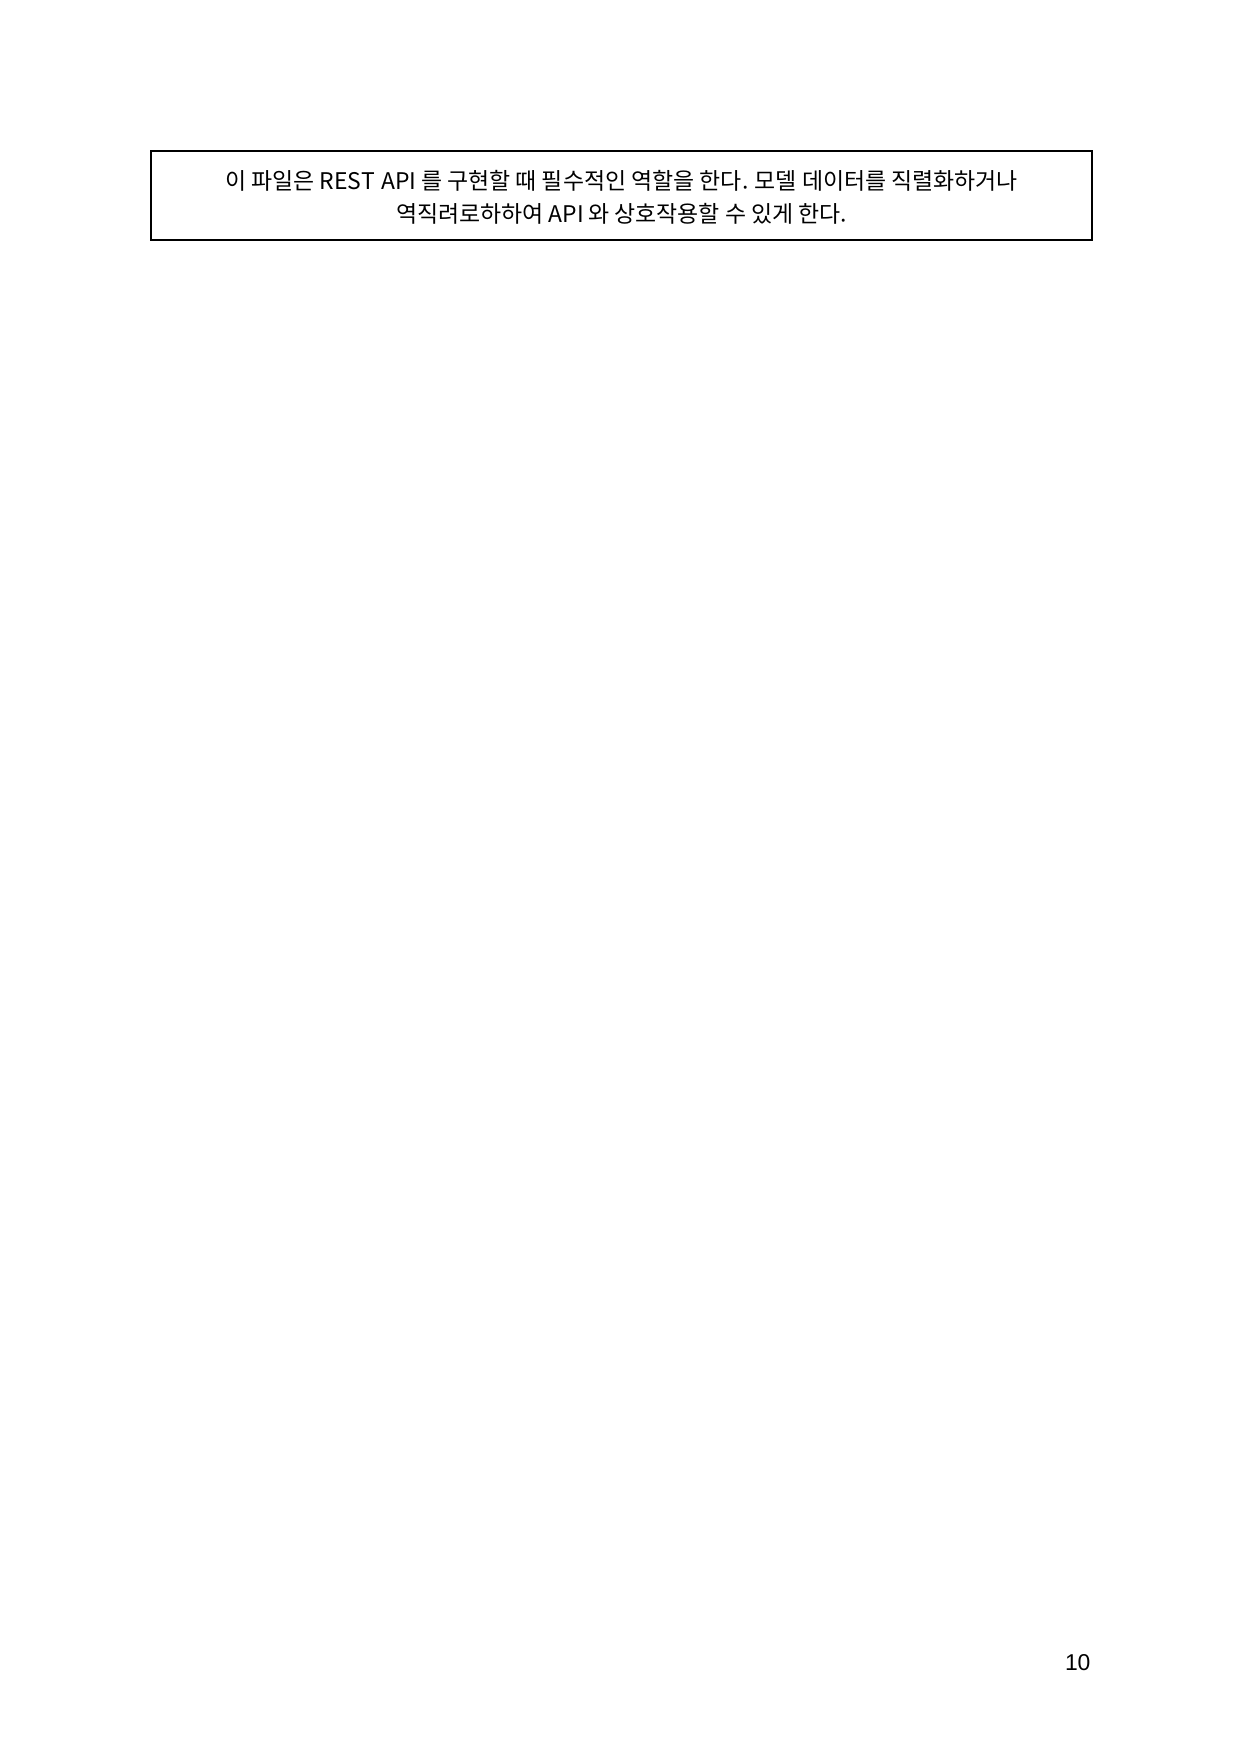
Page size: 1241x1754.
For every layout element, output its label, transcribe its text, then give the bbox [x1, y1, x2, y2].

table_cell 이 파일은 REST API를 구현할 때 필수적인 역할을 한다. 모델 데이터를 직렬화하거나 역직려로하하여 API와 상호작용할 수 있게 한다. [152, 152, 1091, 239]
